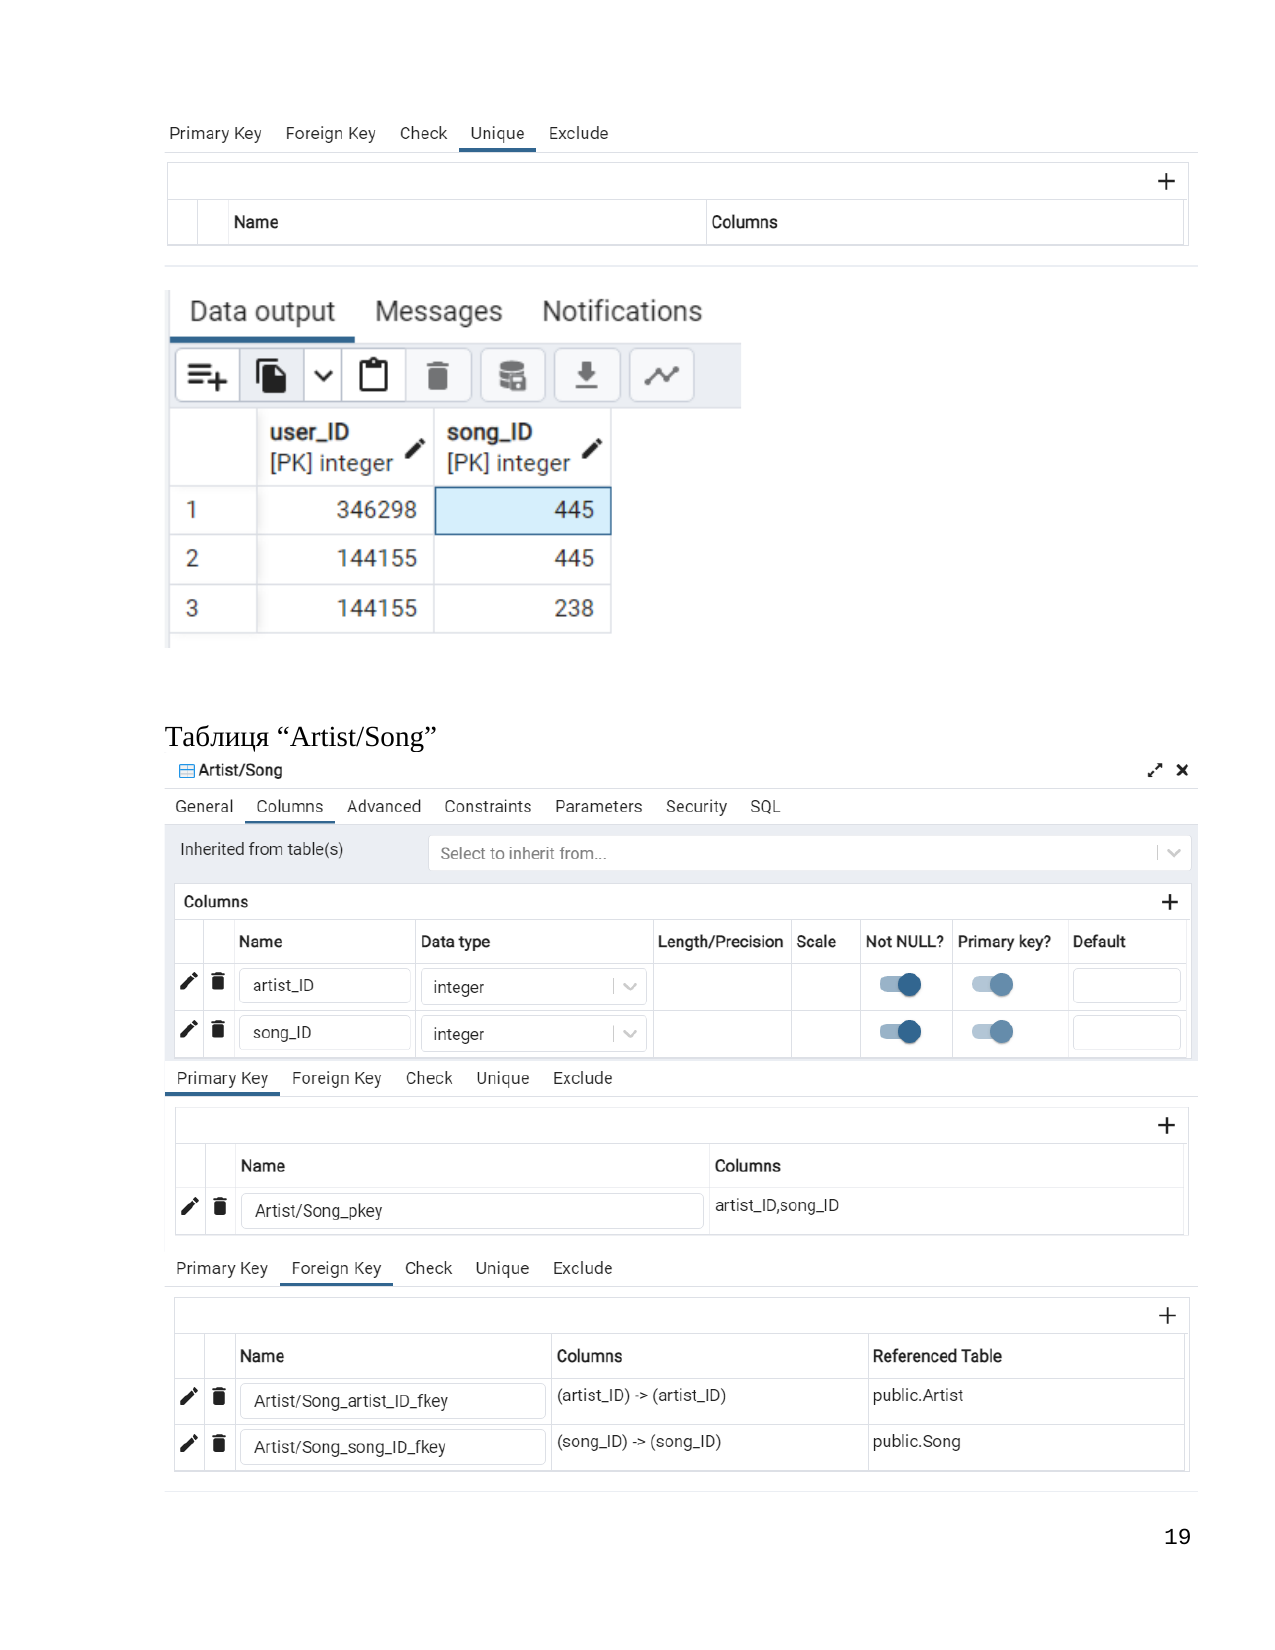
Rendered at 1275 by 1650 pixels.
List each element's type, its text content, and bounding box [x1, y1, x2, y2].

picture [164, 118, 1198, 267]
text Таблиця “Artist/Song” [164, 719, 1198, 752]
picture [164, 290, 742, 648]
picture [164, 752, 1198, 1492]
